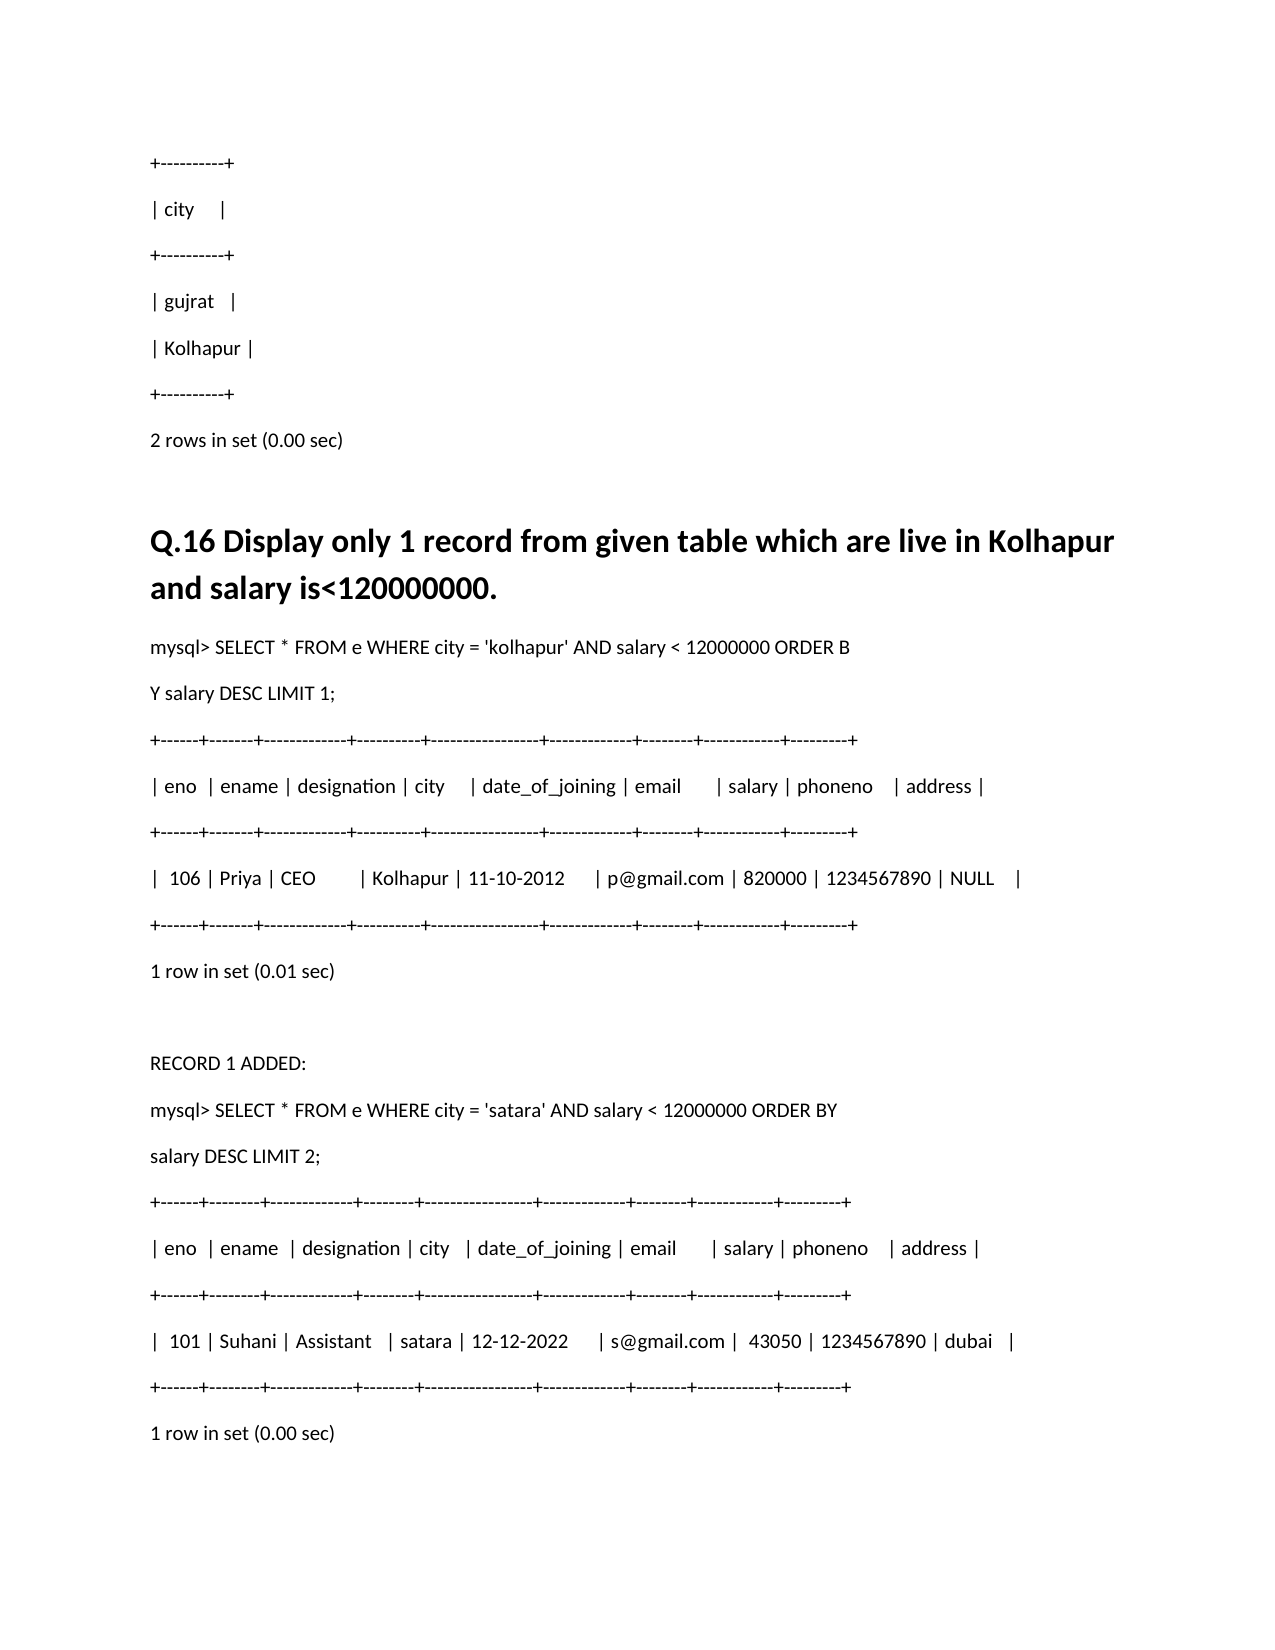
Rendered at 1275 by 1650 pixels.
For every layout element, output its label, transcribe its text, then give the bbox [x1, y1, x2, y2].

text +------+--------+-------------+--------+-----------------+-------------+--------+------------+---------+ [150, 1189, 1125, 1215]
text mysql> SELECT * FROM e WHERE city = 'satara' AND salary < 12000000 ORDER BY [150, 1097, 1125, 1122]
text mysql> SELECT * FROM e WHERE city = 'kolhapur' AND salary < 12000000 ORDER B [150, 634, 1125, 660]
text +------+--------+-------------+--------+-----------------+-------------+--------+------------+---------+ [150, 1282, 1125, 1307]
text | eno | ename | designation | city | date_of_joining | email | salary | phoneno | address | [150, 773, 1125, 798]
text +----------+ [150, 242, 1125, 268]
text 1 row in set (0.01 sec) [150, 958, 1125, 983]
text | 101 | Suhani | Assistant | satara | 12-12-2022 | s@gmail.com | 43050 | 1234567890 | dubai | [150, 1328, 1125, 1353]
text | Kolhapur | [150, 335, 1125, 360]
text salary DESC LIMIT 2; [150, 1143, 1125, 1168]
text | eno | ename | designation | city | date_of_joining | email | salary | phoneno | address | [150, 1236, 1125, 1261]
text +------+-------+-------------+----------+-----------------+-------------+--------+------------+---------+ [150, 819, 1125, 845]
text +------+--------+-------------+--------+-----------------+-------------+--------+------------+---------+ [150, 1374, 1125, 1400]
text Q.16 Display only 1 record from given table which are live in Kolhapur and salary is<120000000. [150, 520, 1125, 607]
text +----------+ [150, 381, 1125, 407]
text | city | [150, 196, 1125, 222]
text | 106 | Priya | CEO | Kolhapur | 11-10-2012 | p@gmail.com | 820000 | 1234567890 | NULL | [150, 866, 1125, 891]
text +----------+ [150, 150, 1125, 175]
text | gujrat | [150, 289, 1125, 314]
text +------+-------+-------------+----------+-----------------+-------------+--------+------------+---------+ [150, 727, 1125, 752]
text 1 row in set (0.00 sec) [150, 1421, 1125, 1446]
text RECORD 1 ADDED: [150, 1051, 1125, 1076]
text +------+-------+-------------+----------+-----------------+-------------+--------+------------+---------+ [150, 912, 1125, 937]
text 2 rows in set (0.00 sec) [150, 427, 1125, 453]
text Y salary DESC LIMIT 1; [150, 681, 1125, 706]
